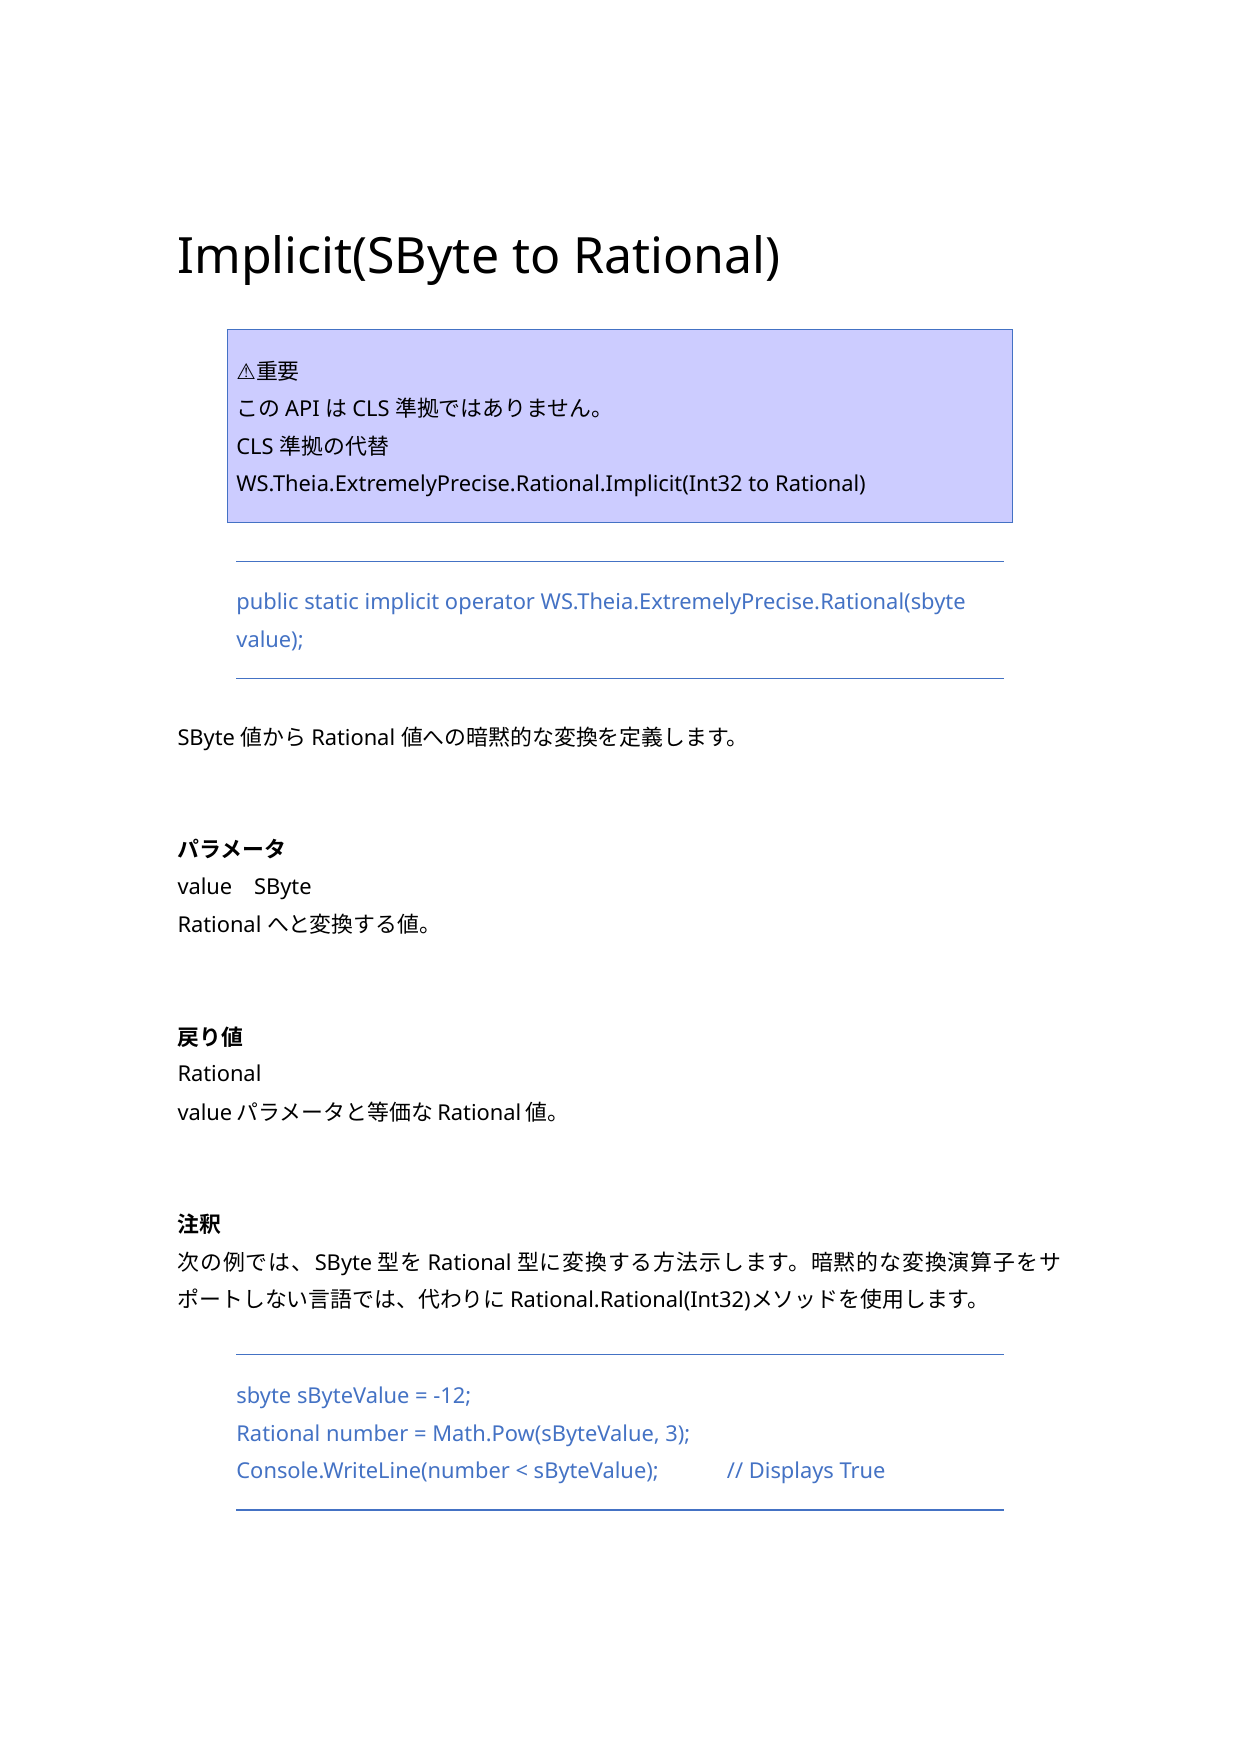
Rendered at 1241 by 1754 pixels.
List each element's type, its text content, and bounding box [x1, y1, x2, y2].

subtitle 戻り値 [177, 1017, 1063, 1054]
text value SByte Rational へと変換する値。 [177, 867, 1063, 942]
subtitle パラメータ [177, 829, 1063, 867]
text 次の例では、SByte型をRational型に変換する方法示します。暗黙的な変換演算子をサポートしない言語では、代わりにRational.Rational(Int32)メソッドを使用します。 [177, 1242, 1063, 1317]
text public static implicit operator WS.Theia.ExtremelyPrecise.Rational(sbyte value); [236, 562, 1004, 678]
text SByte 値から Rational 値への暗黙的な変換を定義します。 [177, 717, 1063, 754]
text Rational valueパラメータと等価なRational値。 [177, 1054, 1063, 1129]
text 重要 この API は CLS 準拠ではありません。 CLS 準拠の代替 WS.Theia.ExtremelyPrecise.Rational.Implicit(Int32 to Rational) [228, 330, 1012, 522]
subtitle Implicit(SByte to Rational) [177, 217, 1063, 292]
text sbyte sByteValue = -12; Rational number = Math.Pow(sByteValue, 3); Console.WriteLine(number < sByteValue); // Displays True [236, 1355, 1004, 1509]
subtitle 注釈 [177, 1204, 1063, 1242]
